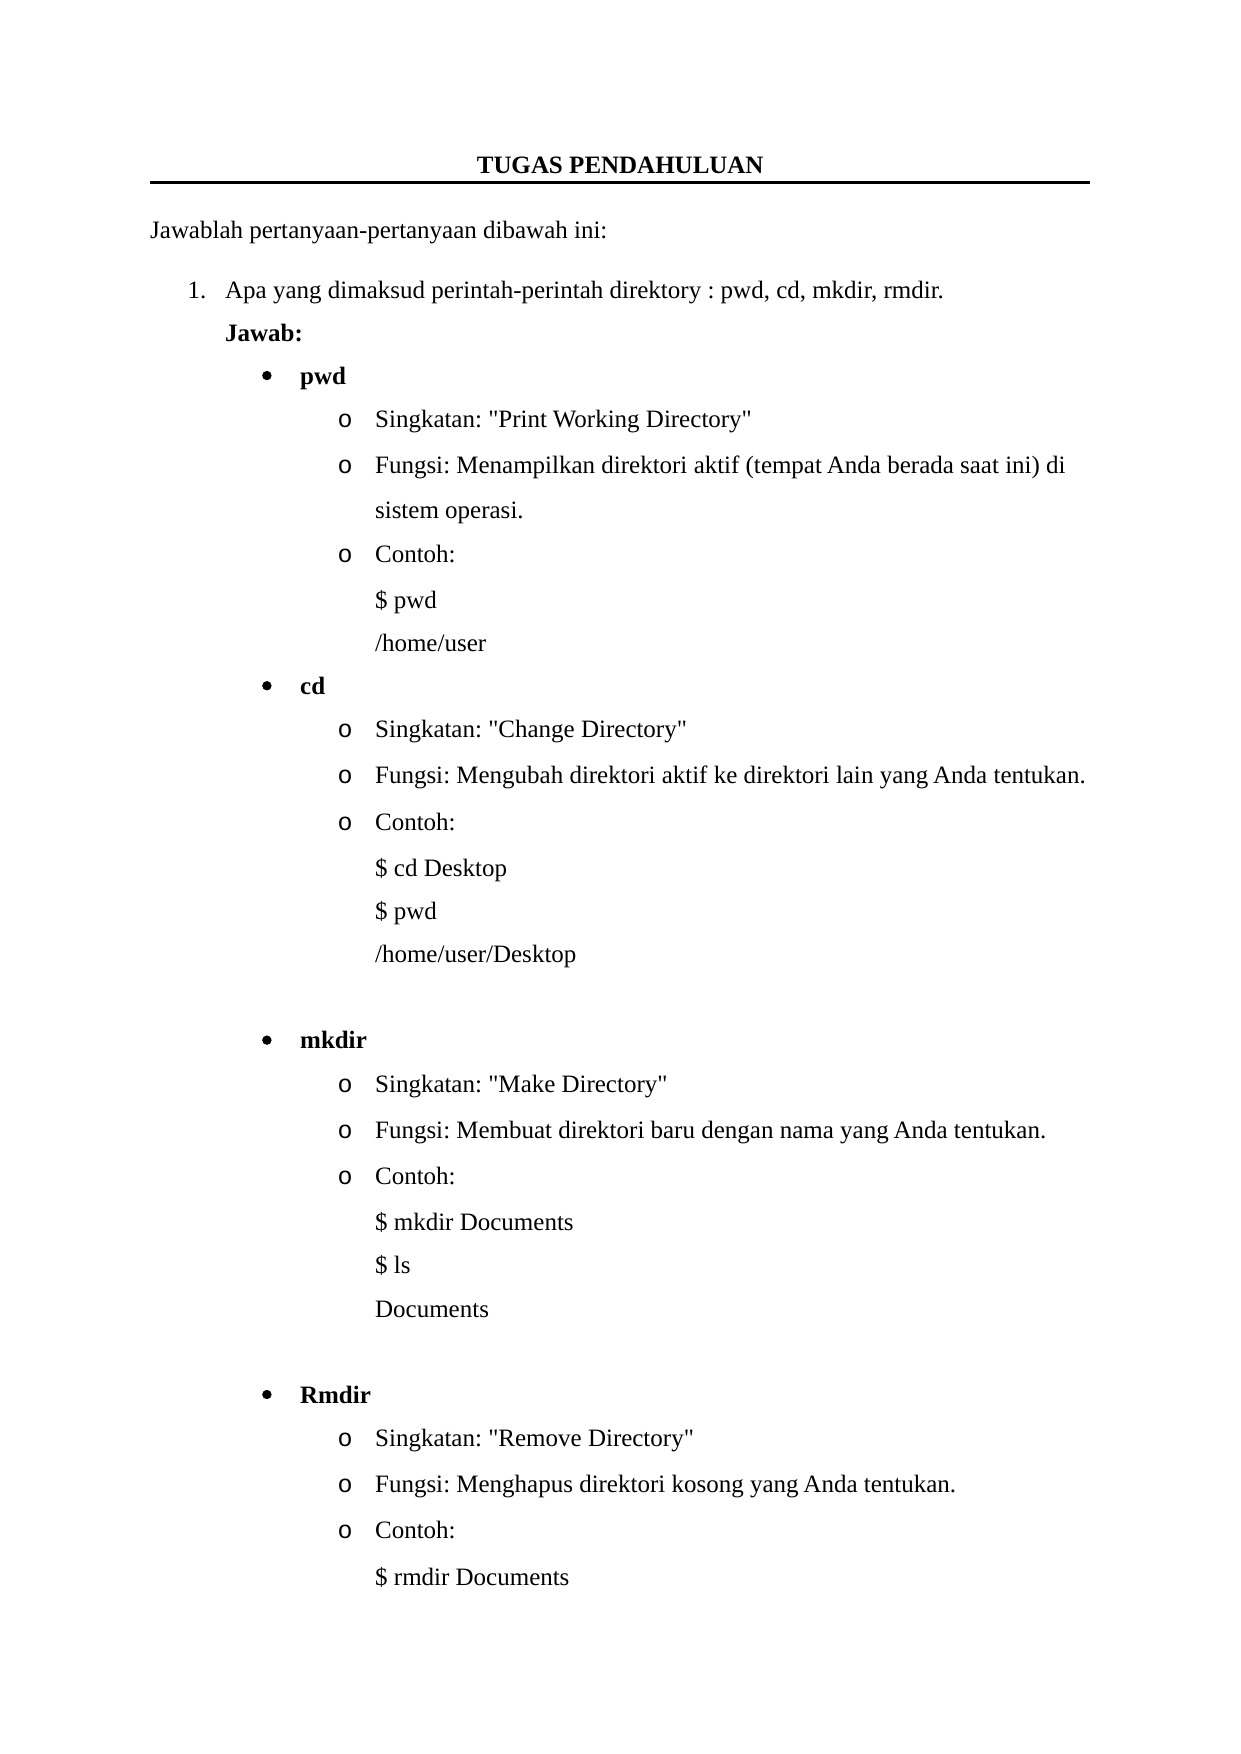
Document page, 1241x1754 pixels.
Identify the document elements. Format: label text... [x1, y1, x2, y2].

list Contoh: [337, 1161, 1090, 1192]
list Singkatan: "Remove Directory" [337, 1423, 1090, 1454]
list Singkatan: "Print Working Directory" [337, 404, 1090, 435]
text TUGAS PENDAHULUAN [150, 150, 1090, 181]
list Contoh: [337, 1516, 1090, 1546]
list cd [262, 671, 1090, 700]
list $ pwd [375, 585, 1090, 614]
list Contoh: [337, 539, 1090, 569]
list Jawab: [225, 318, 1090, 347]
list Singkatan: "Change Directory" [337, 714, 1090, 745]
list Fungsi: Membuat direktori baru dengan nama yang Anda tentukan. [337, 1115, 1090, 1146]
text Jawablah pertanyaan-pertanyaan dibawah ini: [150, 215, 1090, 244]
list $ mkdir Documents [375, 1207, 1090, 1236]
list pwd [262, 361, 1090, 390]
list mkdir [262, 1026, 1090, 1054]
list Documents [375, 1294, 1090, 1322]
list $ ls [375, 1251, 1090, 1279]
list /home/user [375, 628, 1090, 657]
list Fungsi: Mengubah direktori aktif ke direktori lain yang Anda tentukan. [337, 761, 1090, 791]
list Fungsi: Menghapus direktori kosong yang Anda tentukan. [337, 1469, 1090, 1500]
list $ cd Desktop [375, 853, 1090, 882]
list $ rmdir Documents [375, 1562, 1090, 1591]
list Singkatan: "Make Directory" [337, 1069, 1090, 1099]
list $ pwd [375, 896, 1090, 925]
list Rmdir [262, 1380, 1090, 1409]
list Fungsi: Menampilkan direktori aktif (tempat Anda berada saat ini) di sistem operasi. [337, 450, 1090, 524]
list Apa yang dimaksud perintah-perintah direktory : pwd, cd, mkdir, rmdir. [187, 275, 1090, 303]
list /home/user/Desktop [375, 939, 1090, 968]
list Contoh: [337, 807, 1090, 838]
